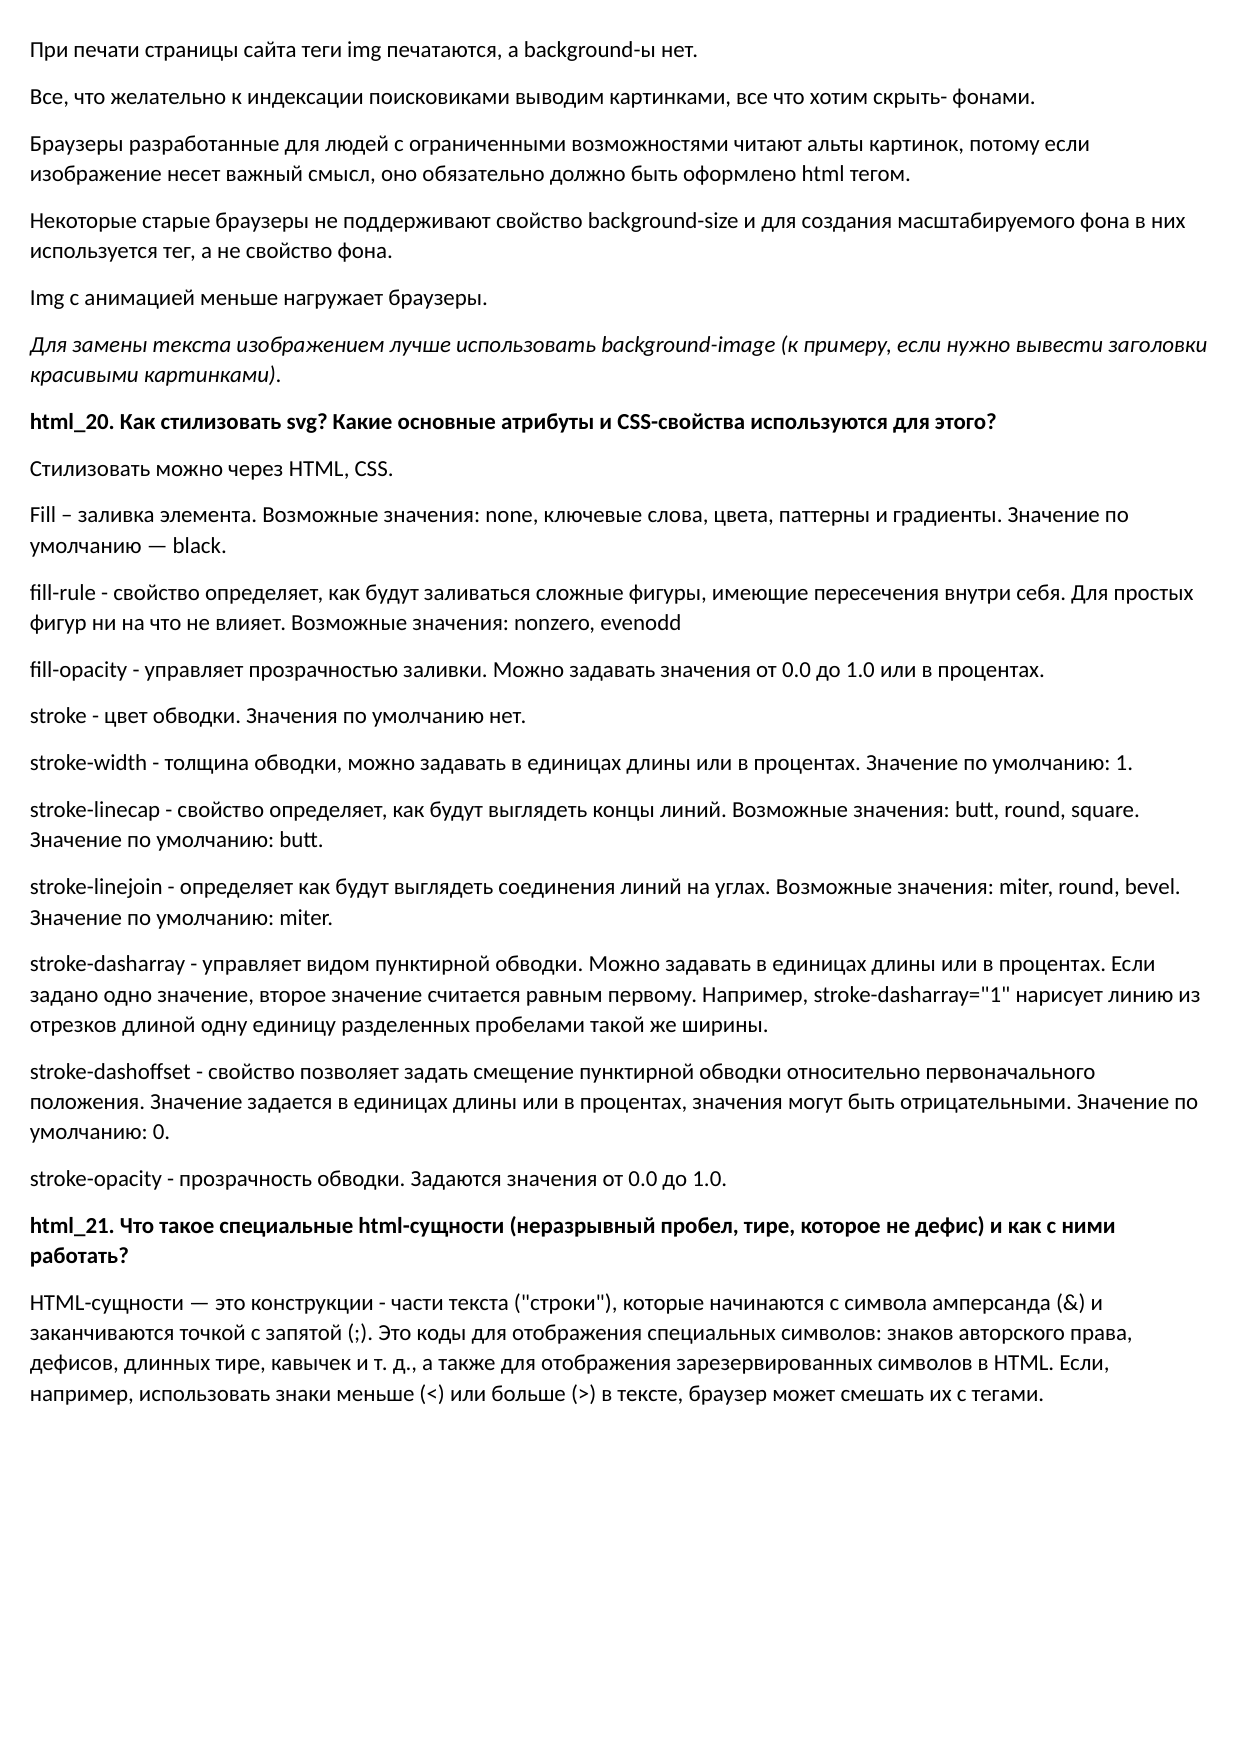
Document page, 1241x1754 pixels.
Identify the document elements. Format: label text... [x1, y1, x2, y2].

text stroke-opacity - прозрачность обводки. Задаются значения от 0.0 до 1.0. [29, 1164, 1211, 1192]
text HTML-сущности — это конструкции - части текста ("строки"), которые начинаются с символа амперсанда (&) и заканчиваются точкой с запятой (;). Это коды для отображения специальных символов: знаков авторского права, дефисов, длинных тире, кавычек и т. д., а также для отображения зарезервированных символов в HTML. Если, например, использовать знаки меньше (<) или больше (>) в тексте, браузер может смешать их с тегами. [29, 1288, 1211, 1407]
text stroke-width - толщина обводки, можно задавать в единицах длины или в процентах. Значение по умолчанию: 1. [29, 748, 1211, 776]
text Fill – заливка элемента. Возможные значения: none, ключевые слова, цвета, паттерны и градиенты. Значение по умолчанию — black. [29, 501, 1211, 559]
text stroke-dashoffset - свойство позволяет задать смещение пунктирной обводки относительно первоначального положения. Значение задается в единицах длины или в процентах, значения могут быть отрицательными. Значение по умолчанию: 0. [29, 1057, 1211, 1145]
text Браузеры разработанные для людей с ограниченными возможностями читают альты картинок, потому если изображение несет важный смысл, оно обязательно должно быть оформлено html тегом. [29, 129, 1211, 187]
text Img с анимацией меньше нагружает браузеры. [29, 283, 1211, 311]
text stroke-linejoin - определяет как будут выглядеть соединения линий на углах. Возможные значения: miter, round, bevel. Значение по умолчанию: miter. [29, 872, 1211, 931]
text fill-opacity - управляет прозрачностью заливки. Можно задавать значения от 0.0 до 1.0 или в процентах. [29, 655, 1211, 683]
text html_20. Как стилизовать svg? Какие основные атрибуты и CSS-свойства используются для этого? [29, 407, 1211, 435]
text fill-rule - свойство определяет, как будут заливаться сложные фигуры, имеющие пересечения внутри себя. Для простых фигур ни на что не влияет. Возможные значения: nonzero, evenodd [29, 578, 1211, 636]
text При печати страницы сайта теги img печатаются, а background-ы нет. [29, 35, 1211, 63]
text Некоторые старые браузеры не поддерживают свойство background-size и для создания масштабируемого фона в них используется тег, а не свойство фона. [29, 206, 1211, 264]
text html_21. Что такое специальные html-сущности (неразрывный пробел, тире, которое не дефис) и как с ними работать? [29, 1211, 1211, 1269]
text stroke-dasharray - управляет видом пунктирной обводки. Можно задавать в единицах длины или в процентах. Если задано одно значение, второе значение считается равным первому. Например, stroke-dasharray="1" нарисует линию из отрезков длиной одну единицу разделенных пробелами такой же ширины. [29, 949, 1211, 1038]
text stroke - цвет обводки. Значения по умолчанию нет. [29, 702, 1211, 729]
text Стилизовать можно через HTML, CSS. [29, 454, 1211, 482]
text Для замены текста изображением лучше использовать background-image (к примеру, если нужно вывести заголовки красивыми картинками). [29, 330, 1211, 388]
text stroke-linecap - свойство определяет, как будут выглядеть концы линий. Возможные значения: butt, round, square. Значение по умолчанию: butt. [29, 795, 1211, 853]
text Все, что желательно к индексации поисковиками выводим картинками, все что хотим скрыть- фонами. [29, 82, 1211, 110]
